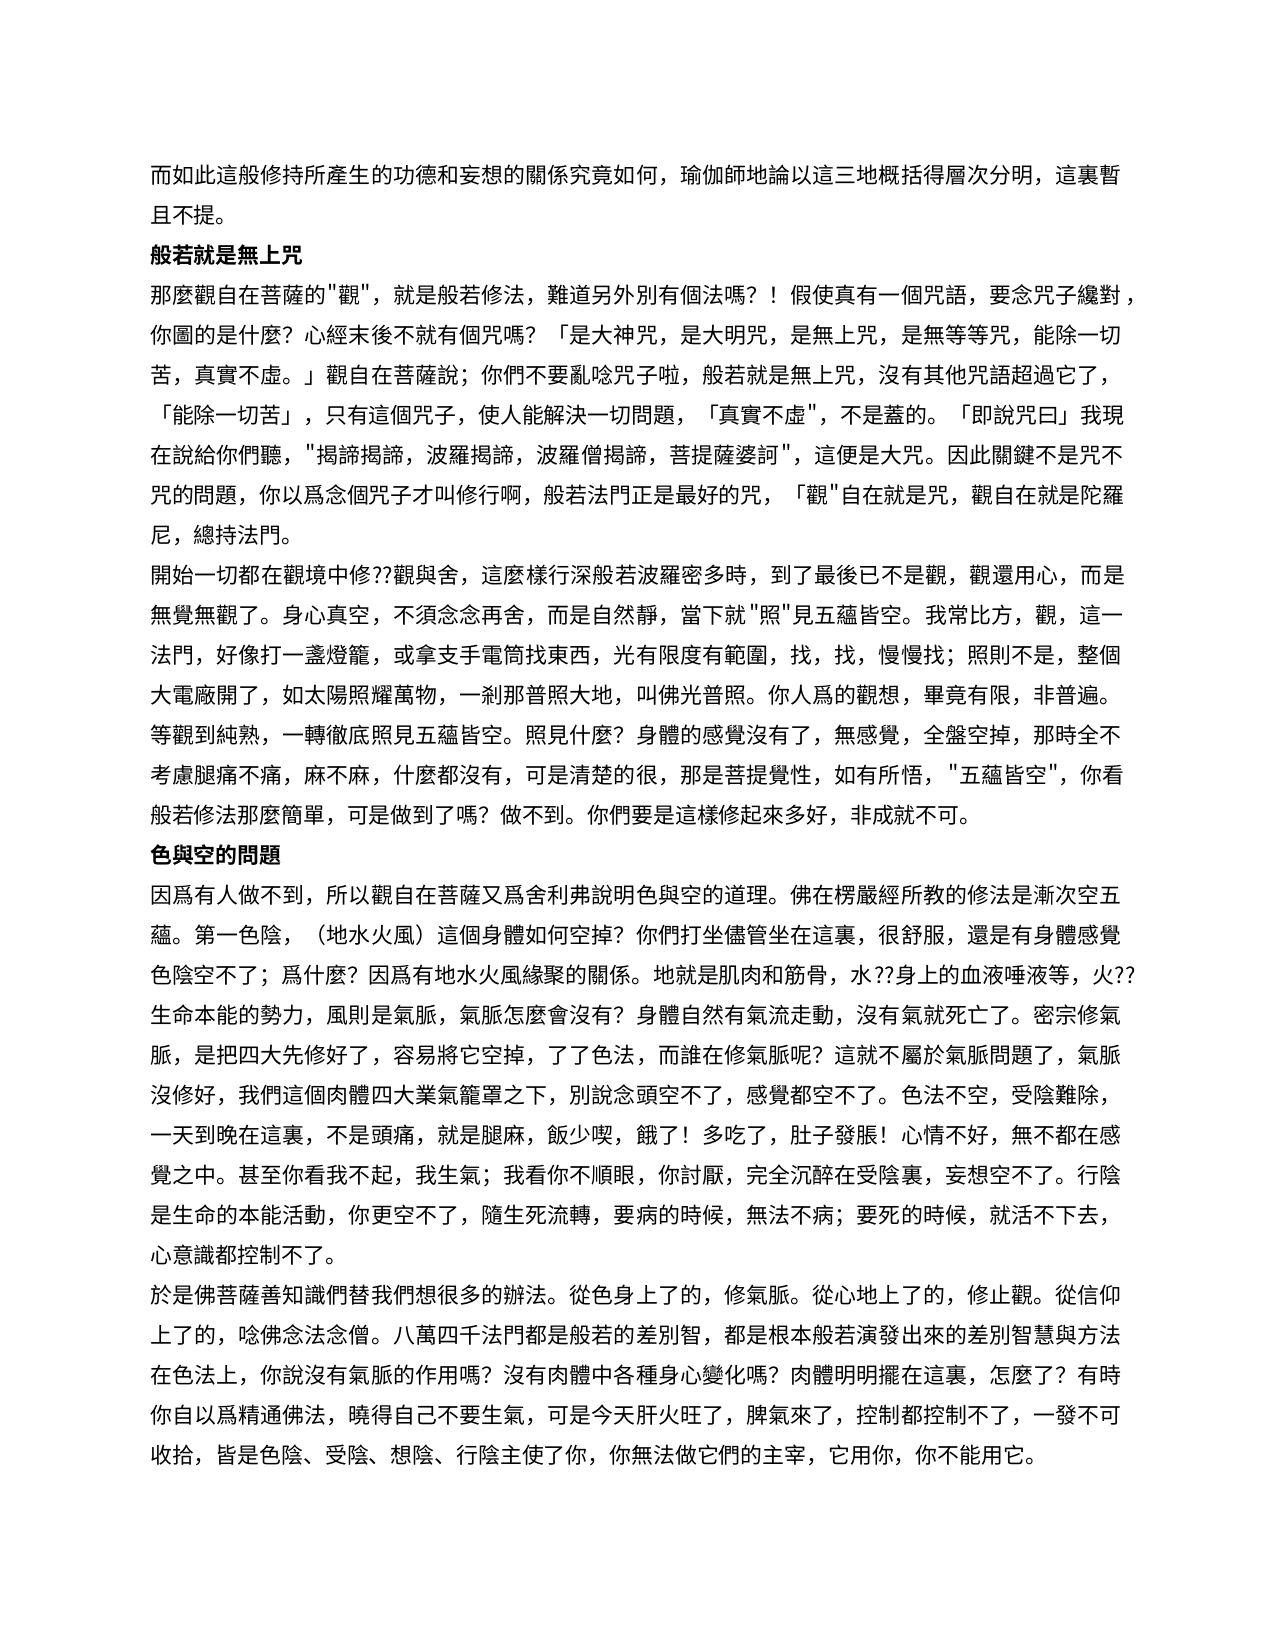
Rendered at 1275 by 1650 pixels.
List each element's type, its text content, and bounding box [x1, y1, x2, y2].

text 般若就是無上咒 [150, 230, 1125, 270]
text 因爲有人做不到，所以觀自在菩薩又爲舍利弗說明色與空的道理。佛在楞嚴經所教的修法是漸次空五蘊。第一色陰，（地水火風）這個身體如何空掉？你們打坐儘管坐在這裏，很舒服，還是有身體感覺，色陰空不了；爲什麼？因爲有地水火風緣聚的關係。地就是肌肉和筋骨，水??身上的血液唾液等，火??生命本能的勢力，風則是氣脈，氣脈怎麼會沒有？身體自然有氣流走動，沒有氣就死亡了。密宗修氣脈，是把四大先修好了，容易將它空掉，了了色法，而誰在修氣脈呢？這就不屬於氣脈問題了，氣脈沒修好，我們這個肉體四大業氣籠罩之下，別說念頭空不了，感覺都空不了。色法不空，受陰難除，一天到晚在這裏，不是頭痛，就是腿麻，飯少喫，餓了！多吃了，肚子發脹！心情不好，無不都在感覺之中。甚至你看我不起，我生氣；我看你不順眼，你討厭，完全沉醉在受陰裏，妄想空不了。行陰是生命的本能活動，你更空不了，隨生死流轉，要病的時候，無法不病；要死的時候，就活不下去，心意識都控制不了。 [150, 870, 1125, 1270]
text 那麼觀自在菩薩的"觀"，就是般若修法，難道另外別有個法嗎？！假使真有一個咒語，要念咒子纔對，你圖的是什麼？心經末後不就有個咒嗎？「是大神咒，是大明咒，是無上咒，是無等等咒，能除一切苦，真實不虛。」觀自在菩薩說；你們不要亂唸咒子啦，般若就是無上咒，沒有其他咒語超過它了，「能除一切苦」，只有這個咒子，使人能解決一切問題，「真實不虛"，不是蓋的。「即說咒曰」我現在說給你們聽，"揭諦揭諦，波羅揭諦，波羅僧揭諦，菩提薩婆訶"，這便是大咒。因此關鍵不是咒不咒的問題，你以爲念個咒子才叫修行啊，般若法門正是最好的咒，「觀"自在就是咒，觀自在就是陀羅尼，總持法門。 [150, 270, 1125, 550]
text 色與空的問題 [150, 830, 1125, 870]
text 開始一切都在觀境中修??觀與舍，這麼樣行深般若波羅密多時，到了最後已不是觀，觀還用心，而是無覺無觀了。身心真空，不須念念再舍，而是自然靜，當下就"照"見五蘊皆空。我常比方，觀，這一法門，好像打一盞燈籠，或拿支手電筒找東西，光有限度有範圍，找，找，慢慢找；照則不是，整個大電廠開了，如太陽照耀萬物，一剎那普照大地，叫佛光普照。你人爲的觀想，畢竟有限，非普遍。等觀到純熟，一轉徹底照見五蘊皆空。照見什麼？身體的感覺沒有了，無感覺，全盤空掉，那時全不考慮腿痛不痛，麻不麻，什麼都沒有，可是清楚的很，那是菩提覺性，如有所悟，"五蘊皆空"，你看般若修法那麼簡單，可是做到了嗎？做不到。你們要是這樣修起來多好，非成就不可。 [150, 550, 1125, 830]
text 於是佛菩薩善知識們替我們想很多的辦法。從色身上了的，修氣脈。從心地上了的，修止觀。從信仰上了的，唸佛念法念僧。八萬四千法門都是般若的差別智，都是根本般若演發出來的差別智慧與方法。在色法上，你說沒有氣脈的作用嗎？沒有肉體中各種身心變化嗎？肉體明明擺在這裏，怎麼了？有時你自以爲精通佛法，曉得自己不要生氣，可是今天肝火旺了，脾氣來了，控制都控制不了，一發不可收拾，皆是色陰、受陰、想陰、行陰主使了你，你無法做它們的主宰，它用你，你不能用它。 [150, 1270, 1125, 1470]
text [150, 150, 1125, 230]
